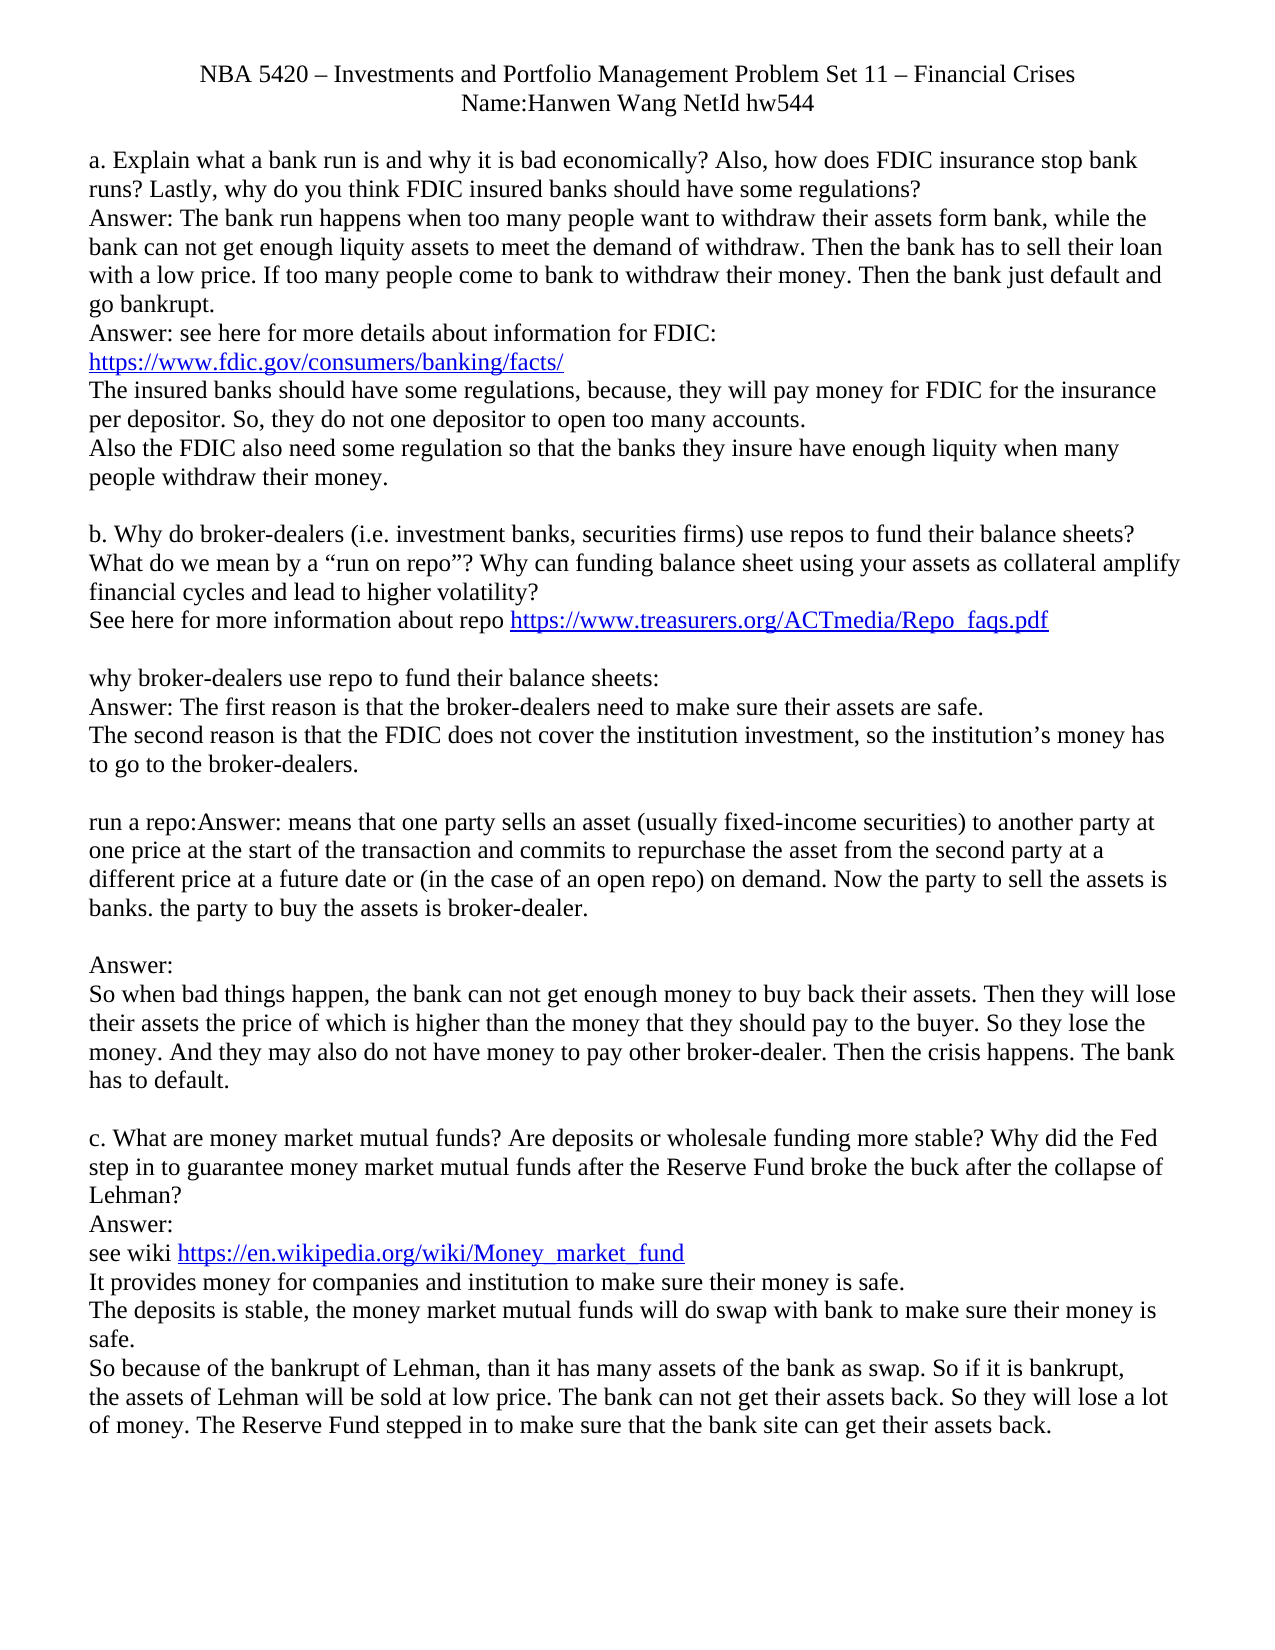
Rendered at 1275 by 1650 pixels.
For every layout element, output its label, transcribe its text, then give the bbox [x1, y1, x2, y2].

text b. Why do broker-dealers (i.e. investment banks, securities firms) use repos to fund their balance sheets? What do we mean by a “run on repo”? Why can funding balance sheet using your assets as collateral amplify financial cycles and lead to higher volatility? [89, 519, 1186, 605]
text So when bad things happen, the bank can not get enough money to buy back their assets. Then they will lose their assets the price of which is higher than the money that they should pay to the buyer. So they lose the money. And they may also do not have money to pay other broker-dealer. Then the crisis happens. The bank has to default. [89, 979, 1186, 1094]
text Answer: The bank run happens when too many people want to withdraw their assets form bank, while the bank can not get enough liquity assets to meet the demand of withdraw. Then the bank has to sell their loan with a low price. If too many people come to bank to withdraw their money. Then the bank just default and go bankrupt. [89, 203, 1186, 318]
text a. Explain what a bank run is and why it is bad economically? Also, how does FDIC insurance stop bank runs? Lastly, why do you think FDIC insured banks should have some regulations? [89, 145, 1186, 203]
text The second reason is that the FDIC does not cover the institution investment, so the institution’s money has to go to the broker-dealers. [89, 720, 1186, 778]
text NBA 5420 – Investments and Portfolio Management Problem Set 11 – Financial Crises [89, 59, 1186, 88]
text Answer: [89, 1209, 1186, 1238]
text Answer: The first reason is that the broker-dealers need to make sure their assets are safe. [89, 692, 1186, 720]
text run a repo:Answer: means that one party sells an asset (usually fixed-income securities) to another party at one price at the start of the transaction and commits to repurchase the asset from the second party at a different price at a future date or (in the case of an open repo) on demand. Now the party to sell the assets is banks. the party to buy the assets is broker-dealer. [89, 807, 1186, 922]
text see wiki https://en.wikipedia.org/wiki/Money_market_fund [89, 1238, 1186, 1267]
text https://www.fdic.gov/consumers/banking/facts/ [89, 347, 1186, 375]
text c. What are money market mutual funds? Are deposits or wholesale funding more stable? Why did the Fed step in to guarantee money market mutual funds after the Reserve Fund broke the buck after the collapse of Lehman? [89, 1123, 1186, 1209]
text Also the FDIC also need some regulation so that the banks they insure have enough liquity when many people withdraw their money. [89, 433, 1186, 490]
text why broker-dealers use repo to fund their balance sheets: [89, 663, 1186, 692]
text Answer: [89, 950, 1186, 979]
text Name:Hanwen Wang NetId hw544 [89, 88, 1186, 117]
text The deposits is stable, the money market mutual funds will do swap with bank to make sure their money is safe. [89, 1295, 1186, 1353]
text It provides money for companies and institution to make sure their money is safe. [89, 1267, 1186, 1295]
text See here for more information about repo https://www.treasurers.org/ACTmedia/Repo_faqs.pdf [89, 605, 1186, 634]
text The insured banks should have some regulations, because, they will pay money for FDIC for the insurance per depositor. So, they do not one depositor to open too many accounts. [89, 375, 1186, 433]
text So because of the bankrupt of Lehman, than it has many assets of the bank as swap. So if it is bankrupt, the assets of Lehman will be sold at low price. The bank can not get their assets back. So they will lose a lot of money. The Reserve Fund stepped in to make sure that the bank site can get their assets back. [89, 1353, 1186, 1439]
text Answer: see here for more details about information for FDIC: [89, 318, 1186, 347]
